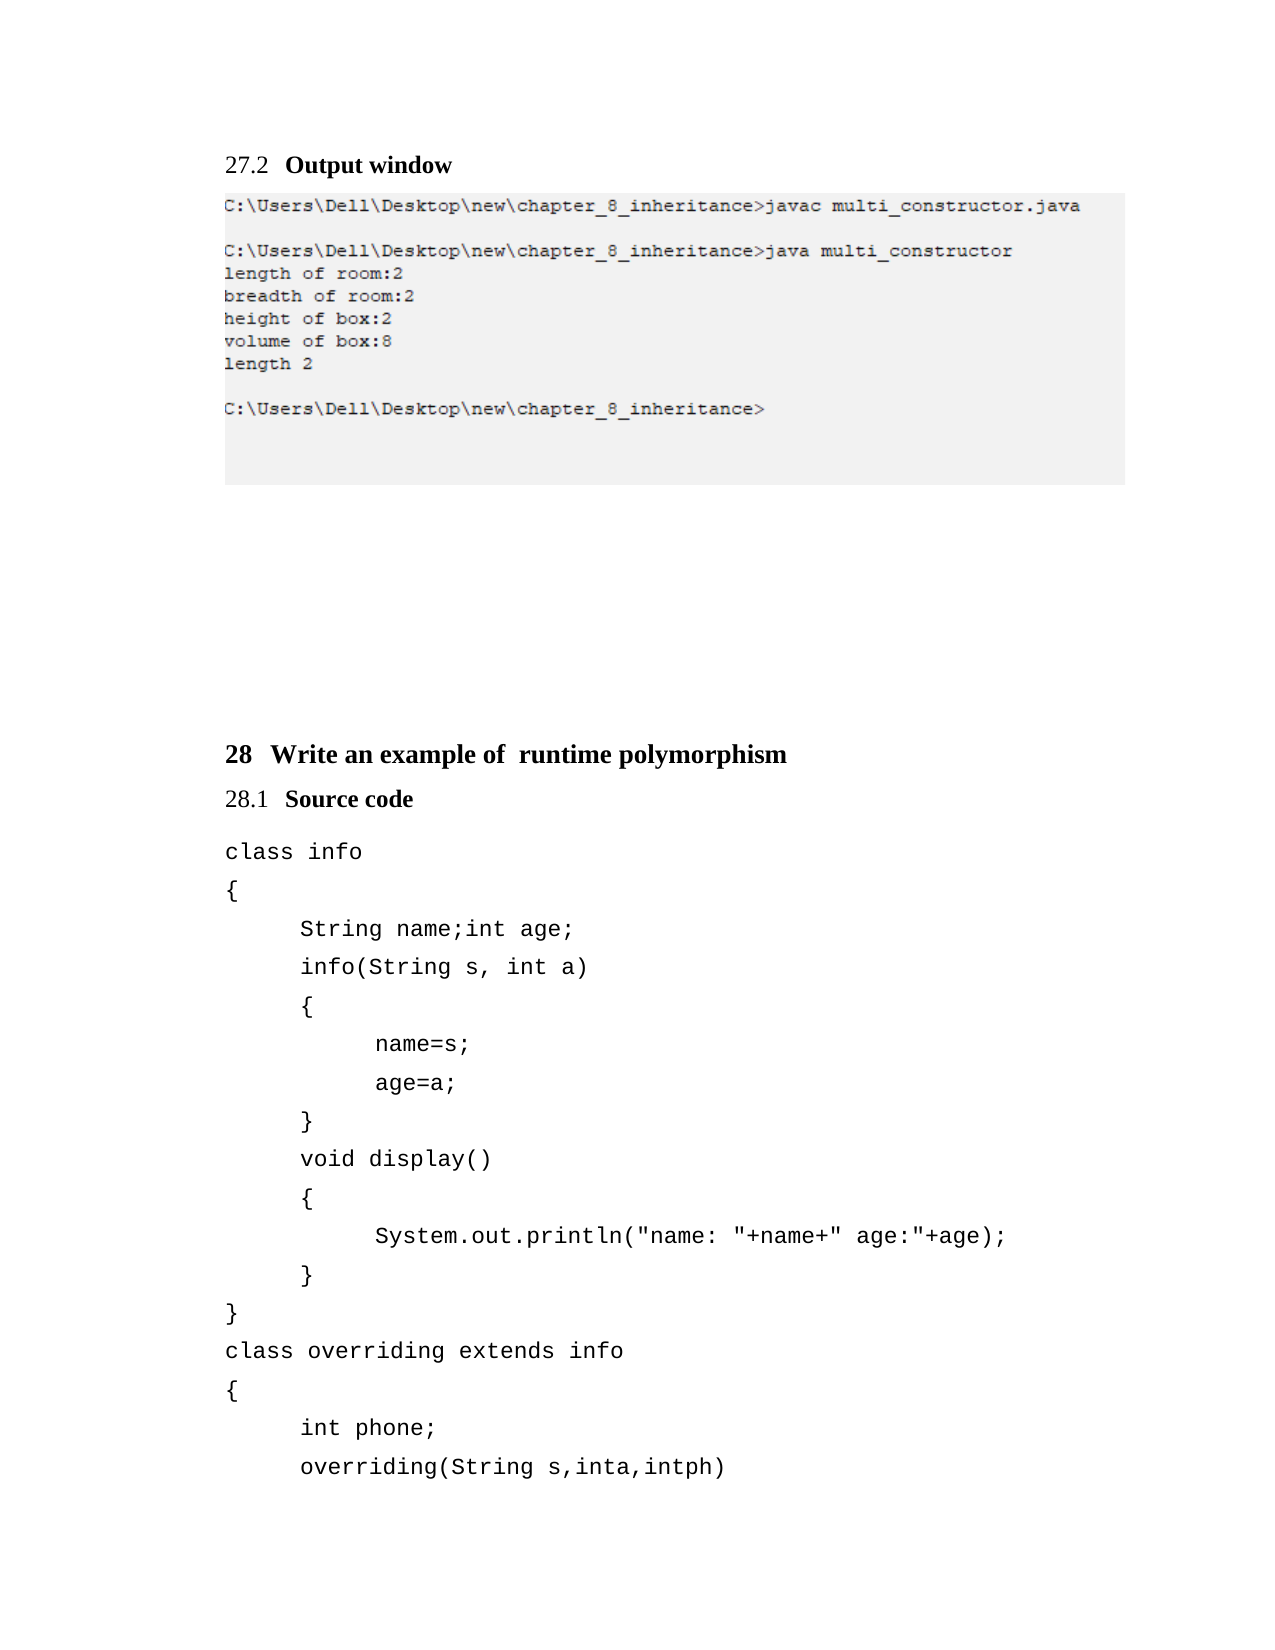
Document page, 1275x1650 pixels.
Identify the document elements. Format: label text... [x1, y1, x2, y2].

text class info [225, 840, 1125, 866]
text int phone; [225, 1417, 1125, 1443]
text { [225, 879, 1125, 904]
text System.out.println("name: "+name+" age:"+age); [225, 1224, 1125, 1251]
text { [225, 1186, 1125, 1212]
text } [225, 1301, 1125, 1327]
text } [225, 1109, 1125, 1135]
subtitle Output window [225, 150, 1125, 179]
text class overriding extends info [225, 1340, 1125, 1366]
text } [225, 1263, 1125, 1289]
text { [225, 994, 1125, 1020]
text info(String s, int a) [225, 956, 1125, 981]
picture [225, 193, 1125, 485]
text String name;int age; [225, 917, 1125, 943]
text overriding(String s,inta,intph) [225, 1455, 1125, 1481]
subtitle Source code [225, 784, 1125, 813]
text void display() [225, 1148, 1125, 1174]
text age=a; [225, 1071, 1125, 1097]
subtitle Write an example of runtime polymorphism [225, 738, 1125, 769]
text name=s; [225, 1032, 1125, 1058]
text { [225, 1378, 1125, 1404]
